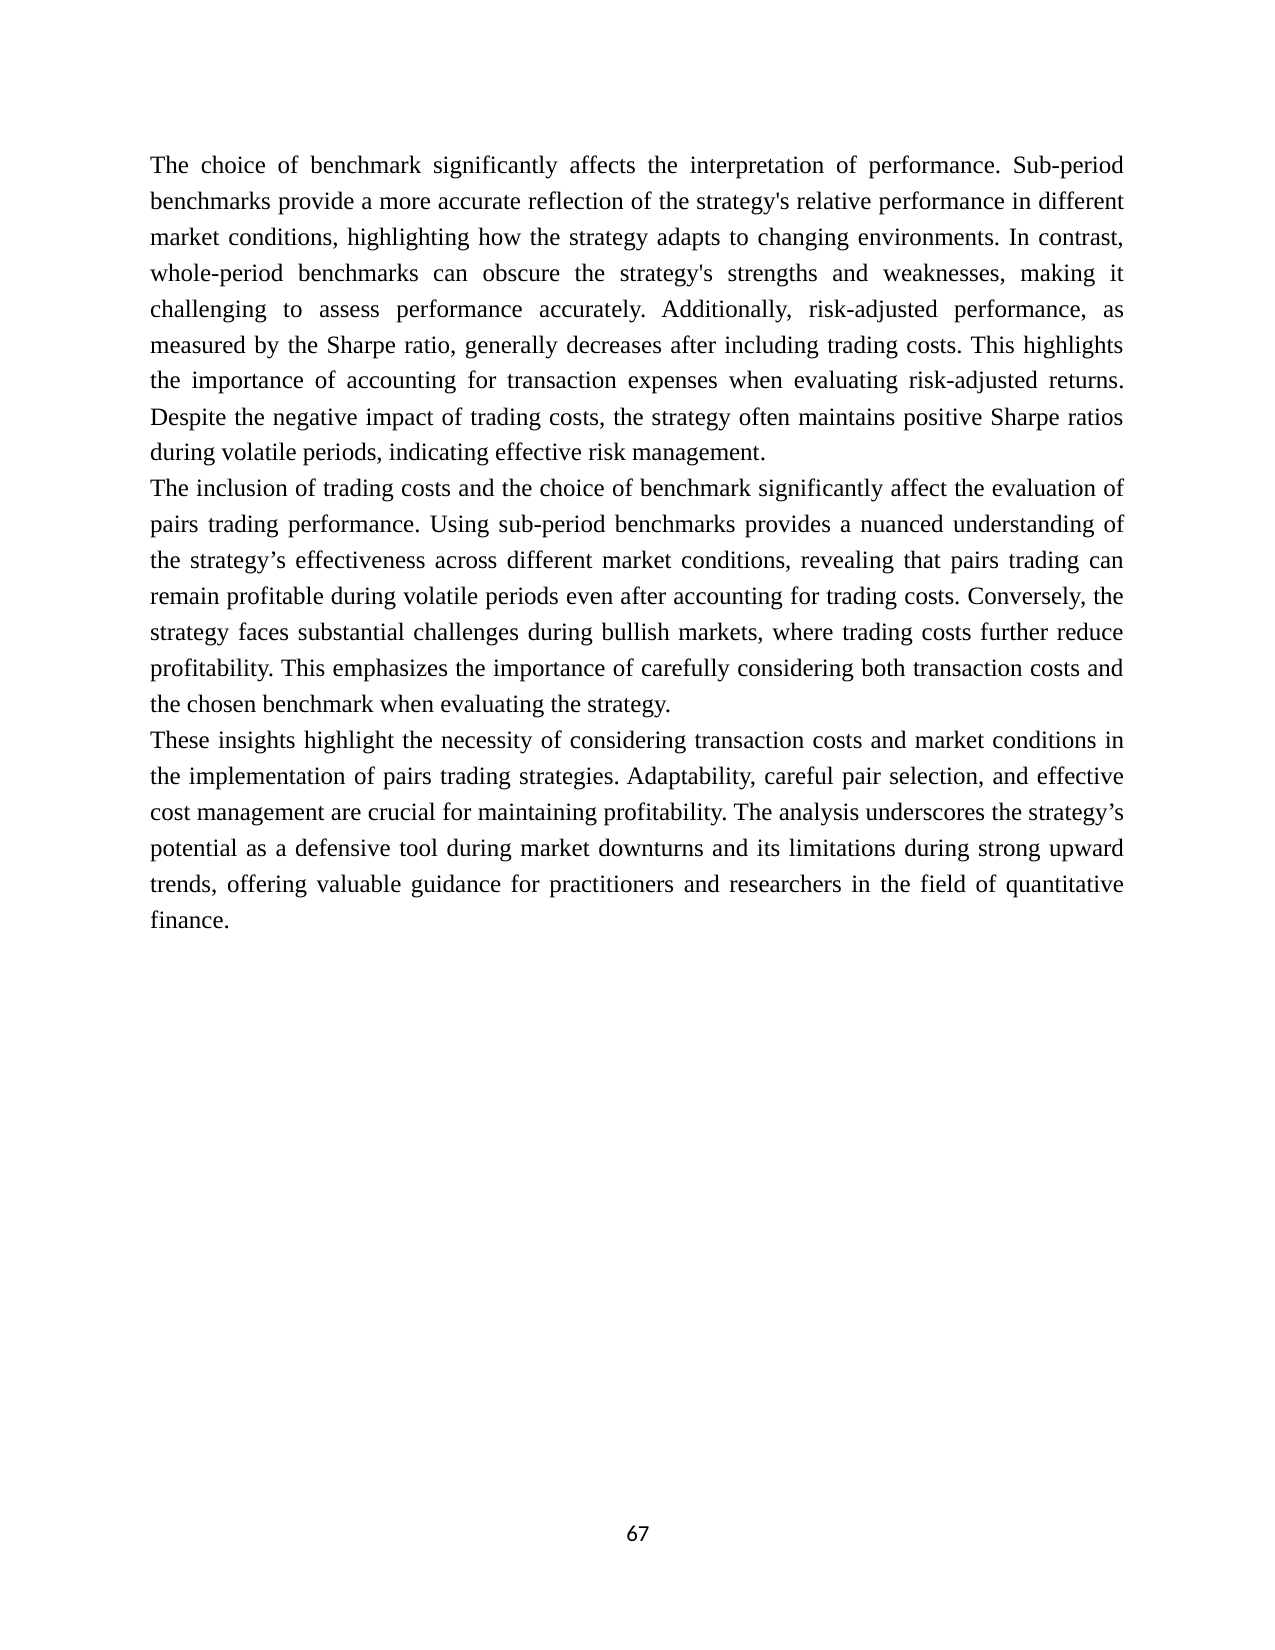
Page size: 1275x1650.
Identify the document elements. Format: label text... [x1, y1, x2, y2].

text These insights highlight the necessity of considering transaction costs and market conditions in the implementation of pairs trading strategies. Adaptability, careful pair selection, and effective cost management are crucial for maintaining profitability. The analysis underscores the strategy’s potential as a defensive tool during market downturns and its limitations during strong upward trends, offering valuable guidance for practitioners and researchers in the field of quantitative finance. [150, 725, 1125, 933]
text The inclusion of trading costs and the choice of benchmark significantly affect the evaluation of pairs trading performance. Using sub-period benchmarks provides a nuanced understanding of the strategy’s effectiveness across different market conditions, revealing that pairs trading can remain profitable during volatile periods even after accounting for trading costs. Conversely, the strategy faces substantial challenges during bullish markets, where trading costs further reduce profitability. This emphasizes the importance of carefully considering both transaction costs and the chosen benchmark when evaluating the strategy. [150, 473, 1125, 718]
text The choice of benchmark significantly affects the interpretation of performance. Sub-period benchmarks provide a more accurate reflection of the strategy's relative performance in different market conditions, highlighting how the strategy adapts to changing environments. In contrast, whole-period benchmarks can obscure the strategy's strengths and weaknesses, making it challenging to assess performance accurately. Additionally, risk-adjusted performance, as measured by the Sharpe ratio, generally decreases after including trading costs. This highlights the importance of accounting for transaction expenses when evaluating risk-adjusted returns. Despite the negative impact of trading costs, the strategy often maintains positive Sharpe ratios during volatile periods, indicating effective risk management. [150, 150, 1125, 466]
